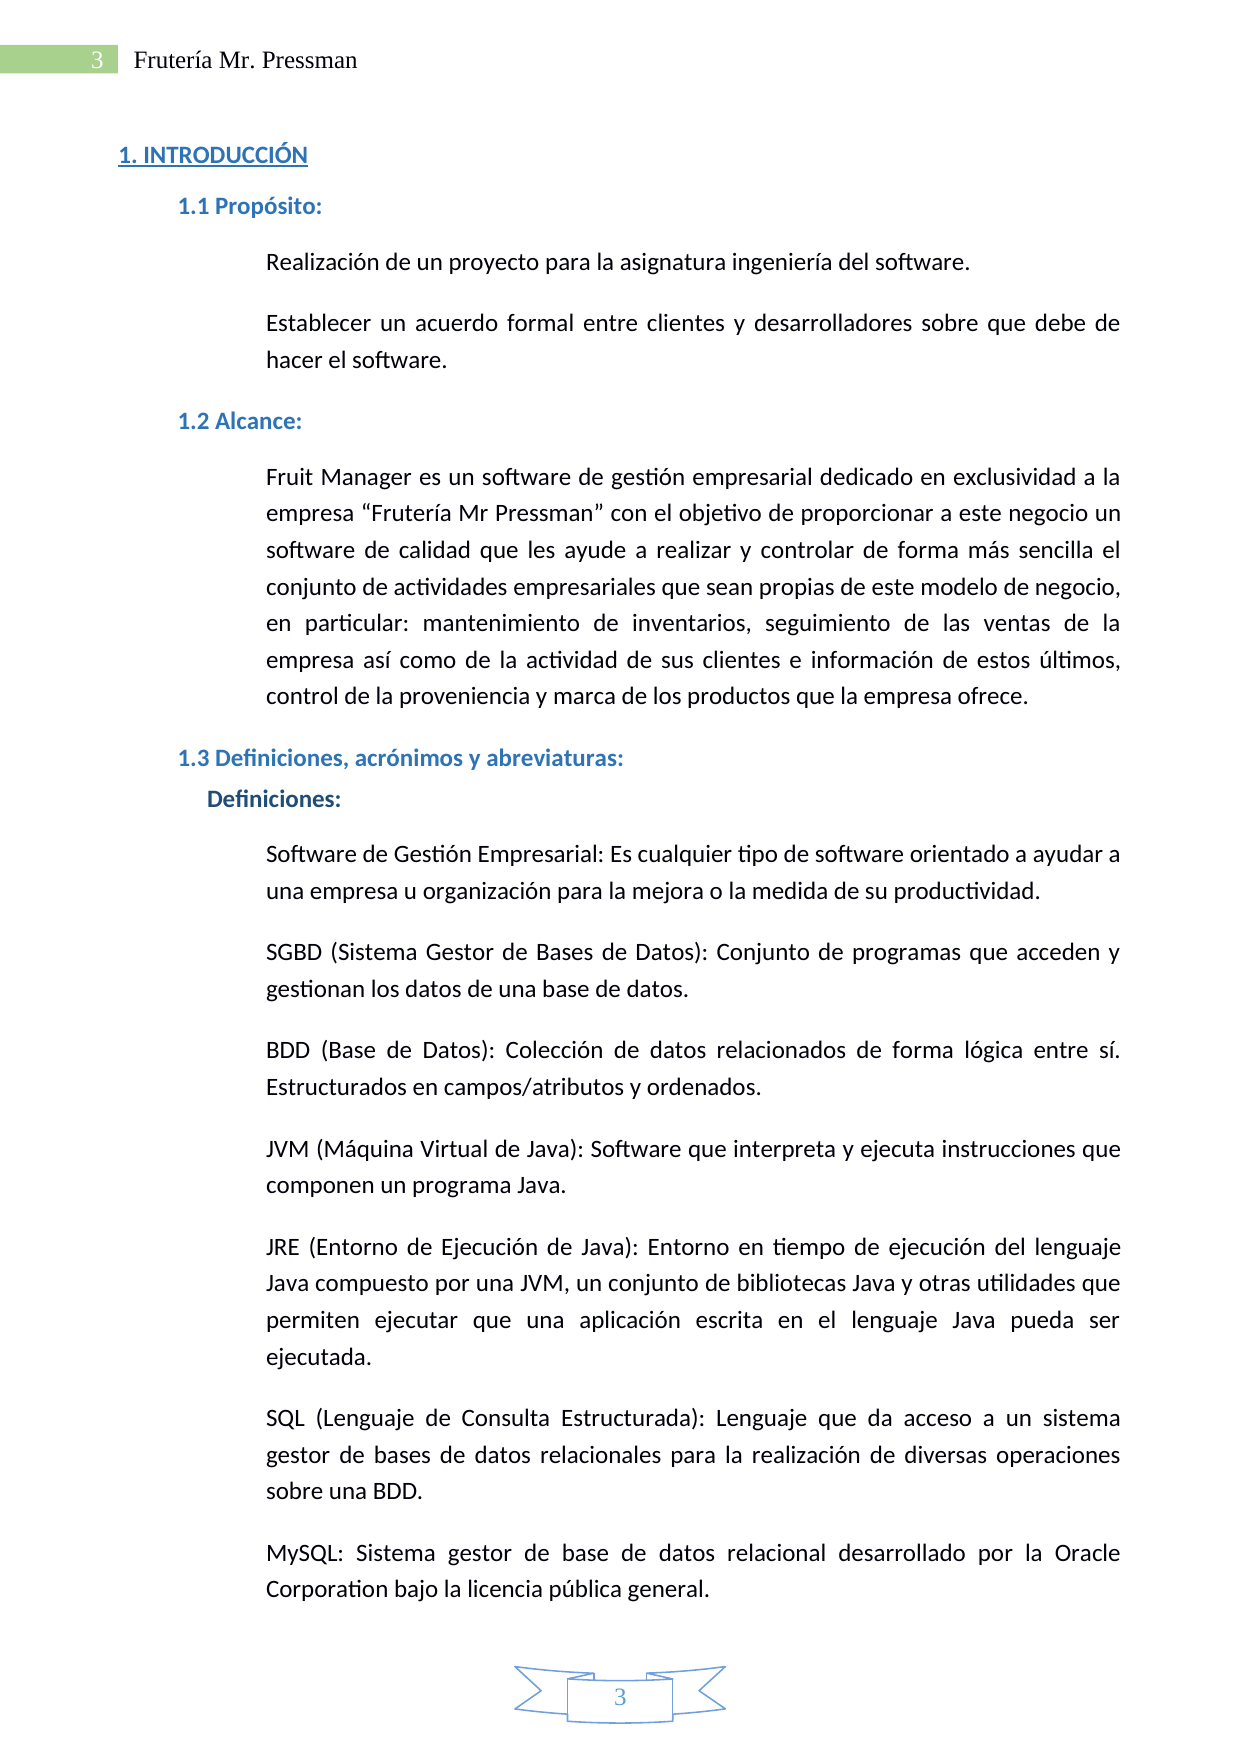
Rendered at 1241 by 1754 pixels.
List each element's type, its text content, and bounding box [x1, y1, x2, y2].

text SQL (Lenguaje de Consulta Estructurada): Lenguaje que da acceso a un sistema gestor de bases de datos relacionales para la realización de diversas operaciones sobre una BDD. [266, 1402, 1122, 1506]
subtitle Definiciones: [207, 783, 1122, 813]
text Realización de un proyecto para la asignatura ingeniería del software. [266, 246, 1122, 276]
subtitle 1. INTRODUCCIÓN [118, 139, 1122, 169]
text SGBD (Sistema Gestor de Bases de Datos): Conjunto de programas que acceden y gestionan los datos de una base de datos. [266, 937, 1122, 1004]
text BDD (Base de Datos): Colección de datos relacionados de forma lógica entre sí. Estructurados en campos/atributos y ordenados. [266, 1035, 1122, 1102]
subtitle 1.3 Definiciones, acrónimos y abreviaturas: [177, 742, 1122, 772]
text Fruit Manager es un software de gestión empresarial dedicado en exclusividad a la empresa “Frutería Mr Pressman” con el objetivo de proporcionar a este negocio un software de calidad que les ayude a realizar y controlar de forma más sencilla el conjunto de actividades empresariales que sean propias de este modelo de negocio, en particular: mantenimiento de inventarios, seguimiento de las ventas de la empresa así como de la actividad de sus clientes e información de estos últimos, control de la proveniencia y marca de los productos que la empresa ofrece. [266, 461, 1122, 711]
subtitle 1.2 Alcance: [177, 406, 1122, 436]
text JRE (Entorno de Ejecución de Java): Entorno en tiempo de ejecución del lenguaje Java compuesto por una JVM, un conjunto de bibliotecas Java y otras utilidades que permiten ejecutar que una aplicación escrita en el lenguaje Java pueda ser ejecutada. [266, 1231, 1122, 1371]
text Establecer un acuerdo formal entre clientes y desarrolladores sobre que debe de hacer el software. [266, 307, 1122, 374]
text JVM (Máquina Virtual de Java): Software que interpreta y ejecuta instrucciones que componen un programa Java. [266, 1133, 1122, 1200]
text MySQL: Sistema gestor de base de datos relacional desarrollado por la Oracle Corporation bajo la licencia pública general. [266, 1537, 1122, 1604]
text Software de Gestión Empresarial: Es cualquier tipo de software orientado a ayudar a una empresa u organización para la mejora o la medida de su productividad. [266, 838, 1122, 906]
subtitle 1.1 Propósito: [177, 190, 1122, 221]
